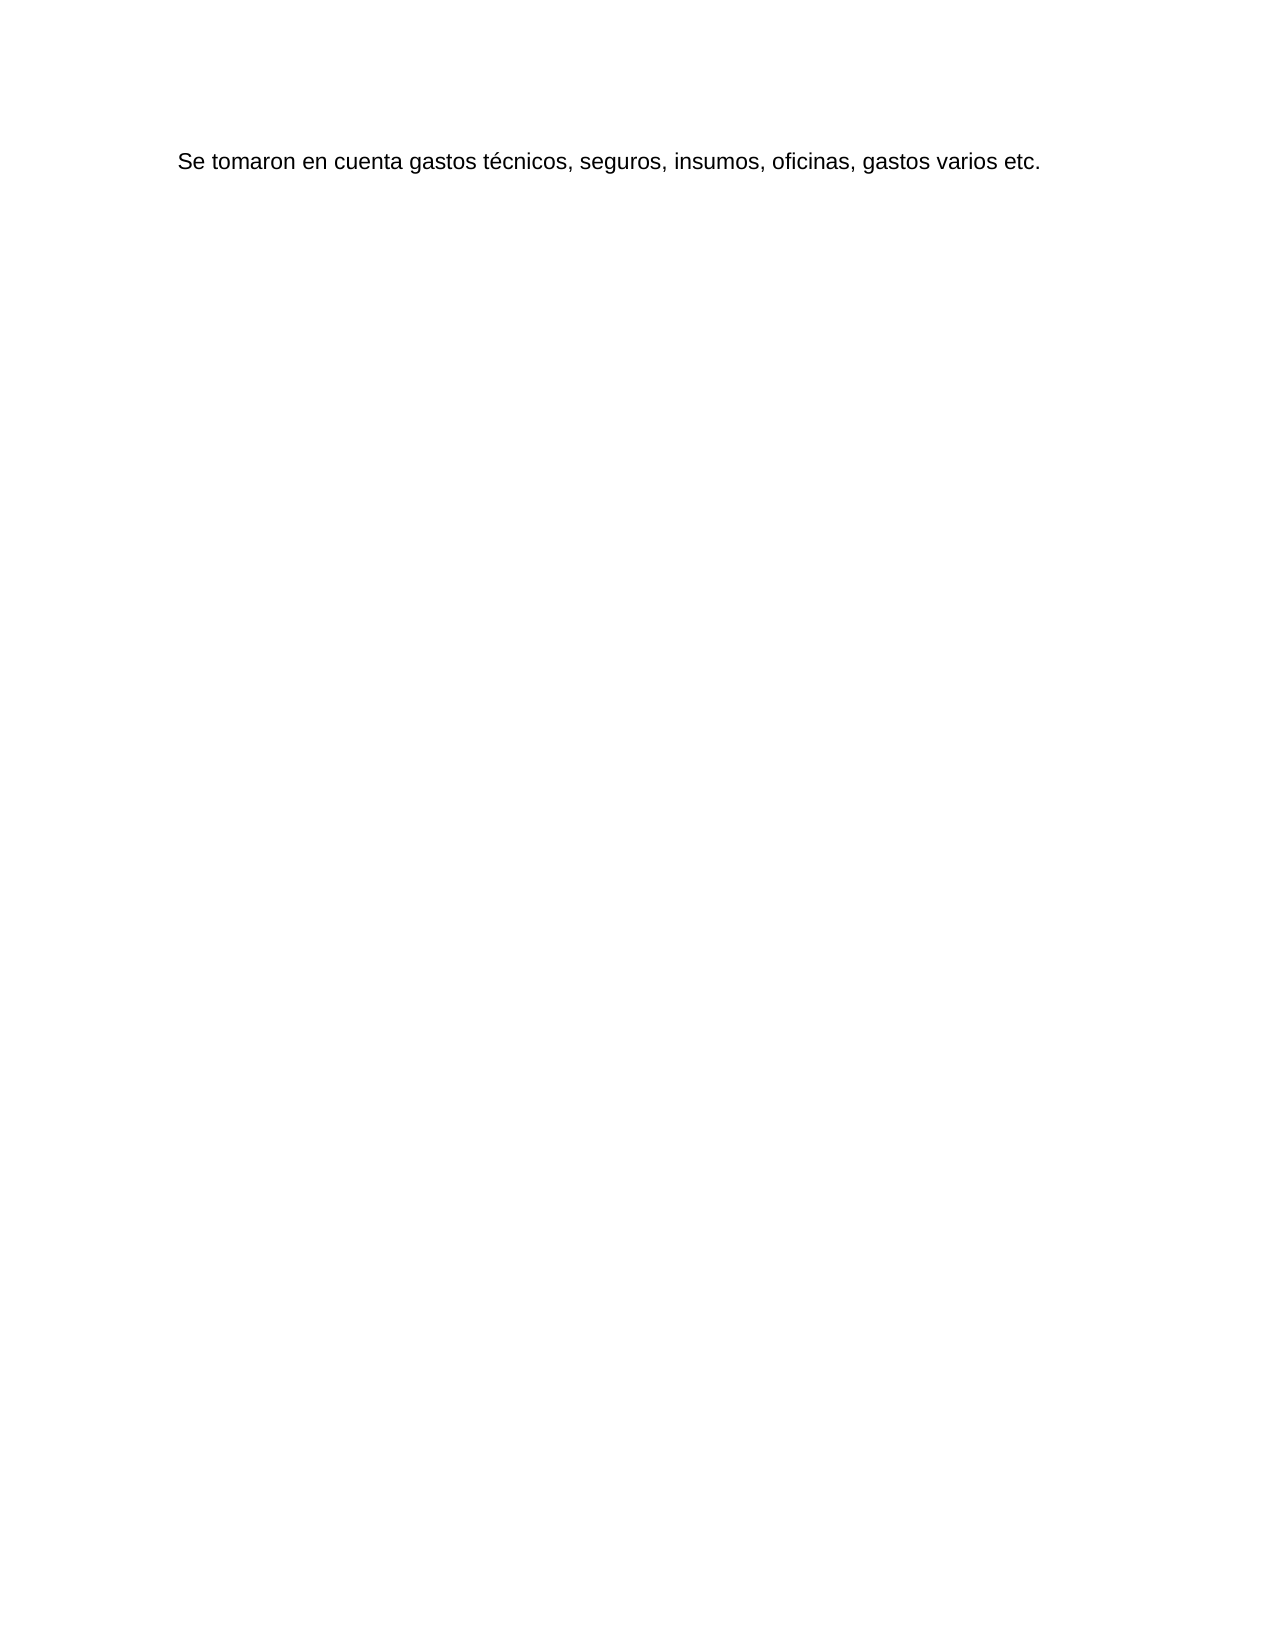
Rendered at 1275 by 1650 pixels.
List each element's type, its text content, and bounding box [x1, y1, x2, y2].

text Se tomaron en cuenta gastos técnicos, seguros, insumos, oficinas, gastos varios etc. [177, 148, 1098, 174]
